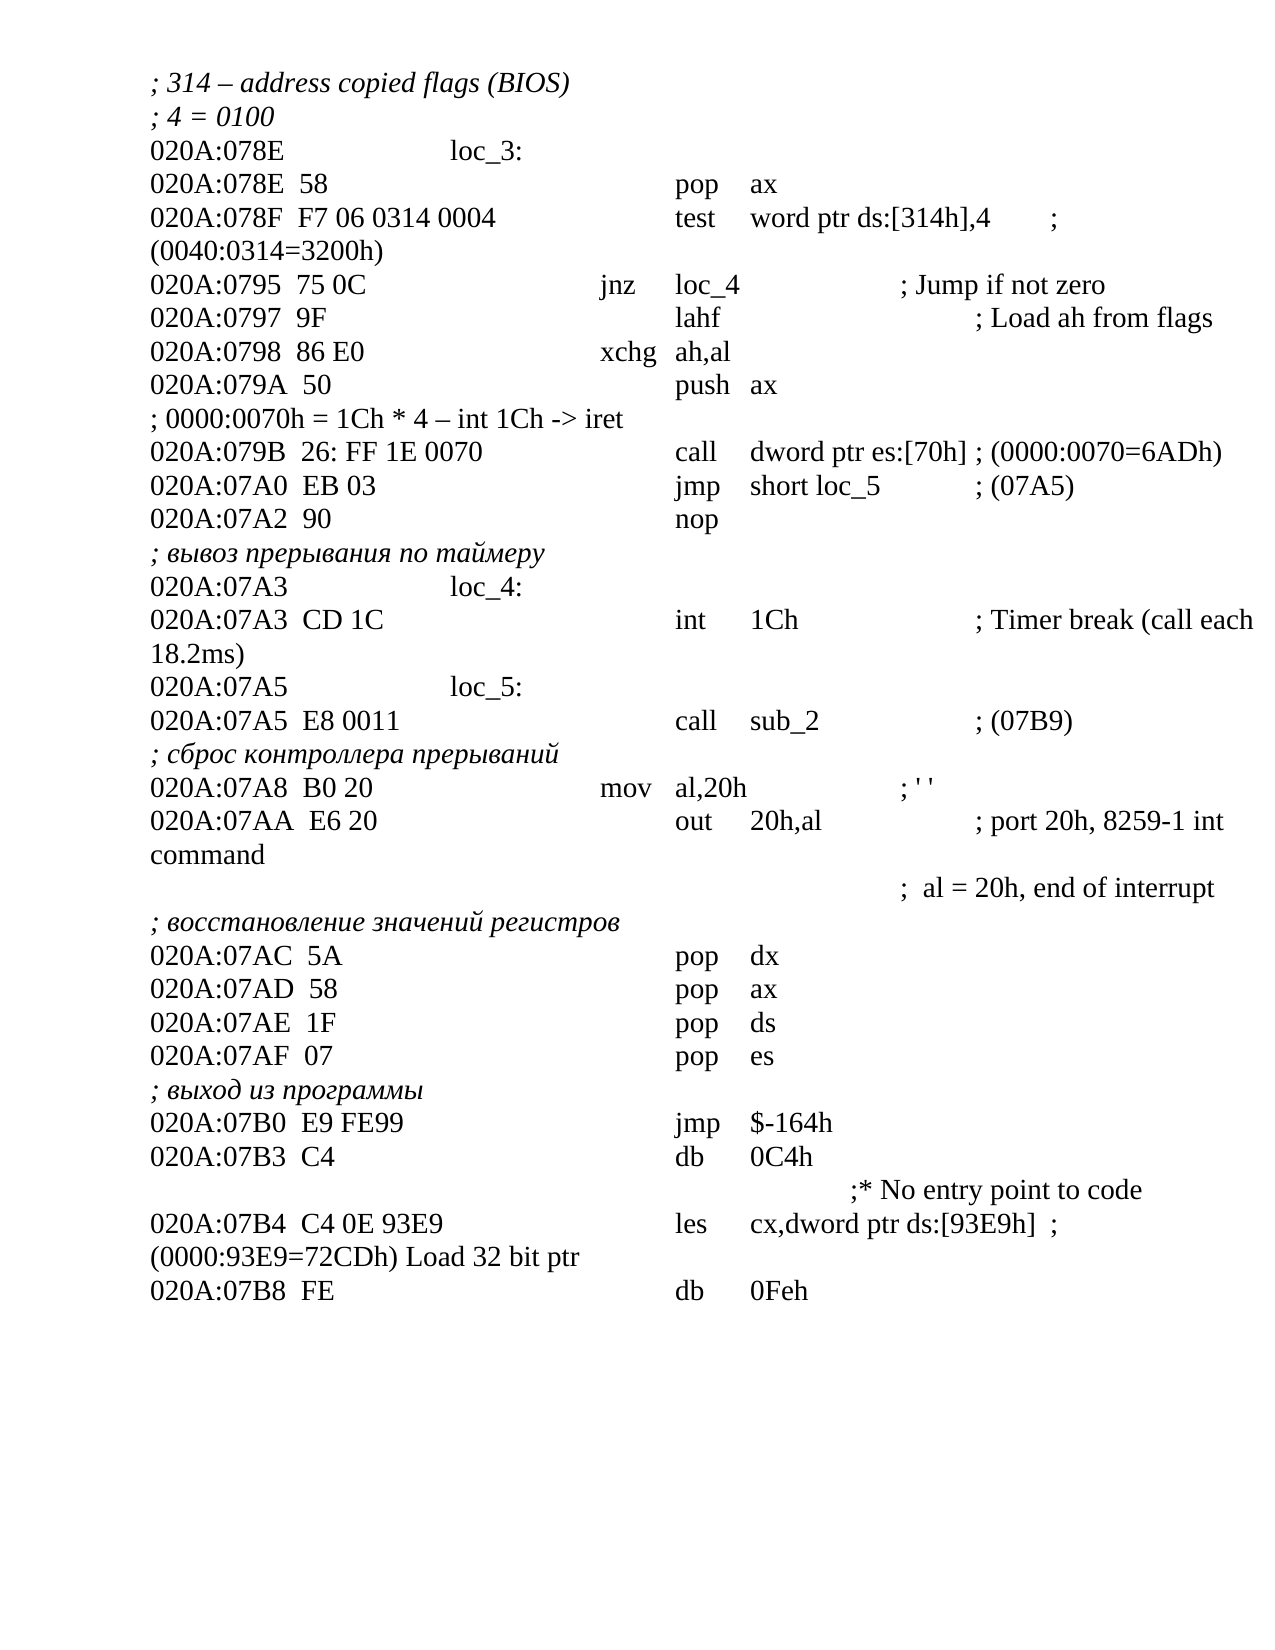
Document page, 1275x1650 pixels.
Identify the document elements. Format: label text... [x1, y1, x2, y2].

text ; выход из программы [150, 1072, 1256, 1105]
text 020A:07A5 E8 0011 call sub_2 ; (07B9) [150, 703, 1256, 736]
text 020A:07AC 5A pop dx [150, 938, 1256, 971]
text 020A:07A3 loc_4: [150, 569, 1256, 602]
text ; вывоз прерывания по таймеру [150, 535, 1256, 569]
text 020A:07A8 B0 20 mov al,20h ; ' ' [150, 770, 1256, 803]
text 020A:078F F7 06 0314 0004 test word ptr ds:[314h],4 ; (0040:0314=3200h) [150, 200, 1256, 267]
text 020A:07B4 C4 0E 93E9 les cx,dword ptr ds:[93E9h] ; (0000:93E9=72CDh) Load 32 bit ptr [150, 1206, 1256, 1273]
text 020A:078E loc_3: [150, 133, 1256, 166]
text 020A:07AE 1F pop ds [150, 1005, 1256, 1038]
text ; сброс контроллера прерываний [150, 736, 1256, 770]
text 020A:0795 75 0C jnz loc_4 ; Jump if not zero [150, 267, 1256, 300]
text ;* No entry point to code [150, 1172, 1256, 1206]
text 020A:07B8 FE db 0Feh [150, 1273, 1256, 1307]
text ; восстановление значений регистров [150, 904, 1256, 938]
text ; al = 20h, end of interrupt [150, 871, 1256, 904]
text 020A:079A 50 push ax [150, 367, 1256, 401]
text 020A:0797 9F lahf ; Load ah from flags [150, 300, 1256, 334]
text 020A:07AF 07 pop es [150, 1038, 1256, 1072]
text 020A:07A3 CD 1C int 1Ch ; Timer break (call each 18.2ms) [150, 602, 1256, 669]
text 020A:07B0 E9 FE99 jmp $-164h [150, 1105, 1256, 1139]
text 020A:07AD 58 pop ax [150, 971, 1256, 1005]
text 020A:0798 86 E0 xchg ah,al [150, 334, 1256, 367]
text 020A:07B3 C4 db 0C4h [150, 1139, 1256, 1172]
text ; 4 = 0100 [150, 99, 1256, 133]
text 020A:07AA E6 20 out 20h,al ; port 20h, 8259-1 int command [150, 803, 1256, 871]
text 020A:07A0 EB 03 jmp short loc_5 ; (07A5) [150, 468, 1256, 502]
text 020A:079B 26: FF 1E 0070 call dword ptr es:[70h] ; (0000:0070=6ADh) [150, 434, 1256, 468]
text 020A:07A2 90 nop [150, 502, 1256, 535]
text ; 0000:0070h = 1Ch * 4 – int 1Ch -> iret [150, 401, 1256, 434]
text ; 314 – address copied flags (BIOS) [150, 66, 1256, 99]
text 020A:07A5 loc_5: [150, 669, 1256, 703]
text 020A:078E 58 pop ax [150, 166, 1256, 200]
